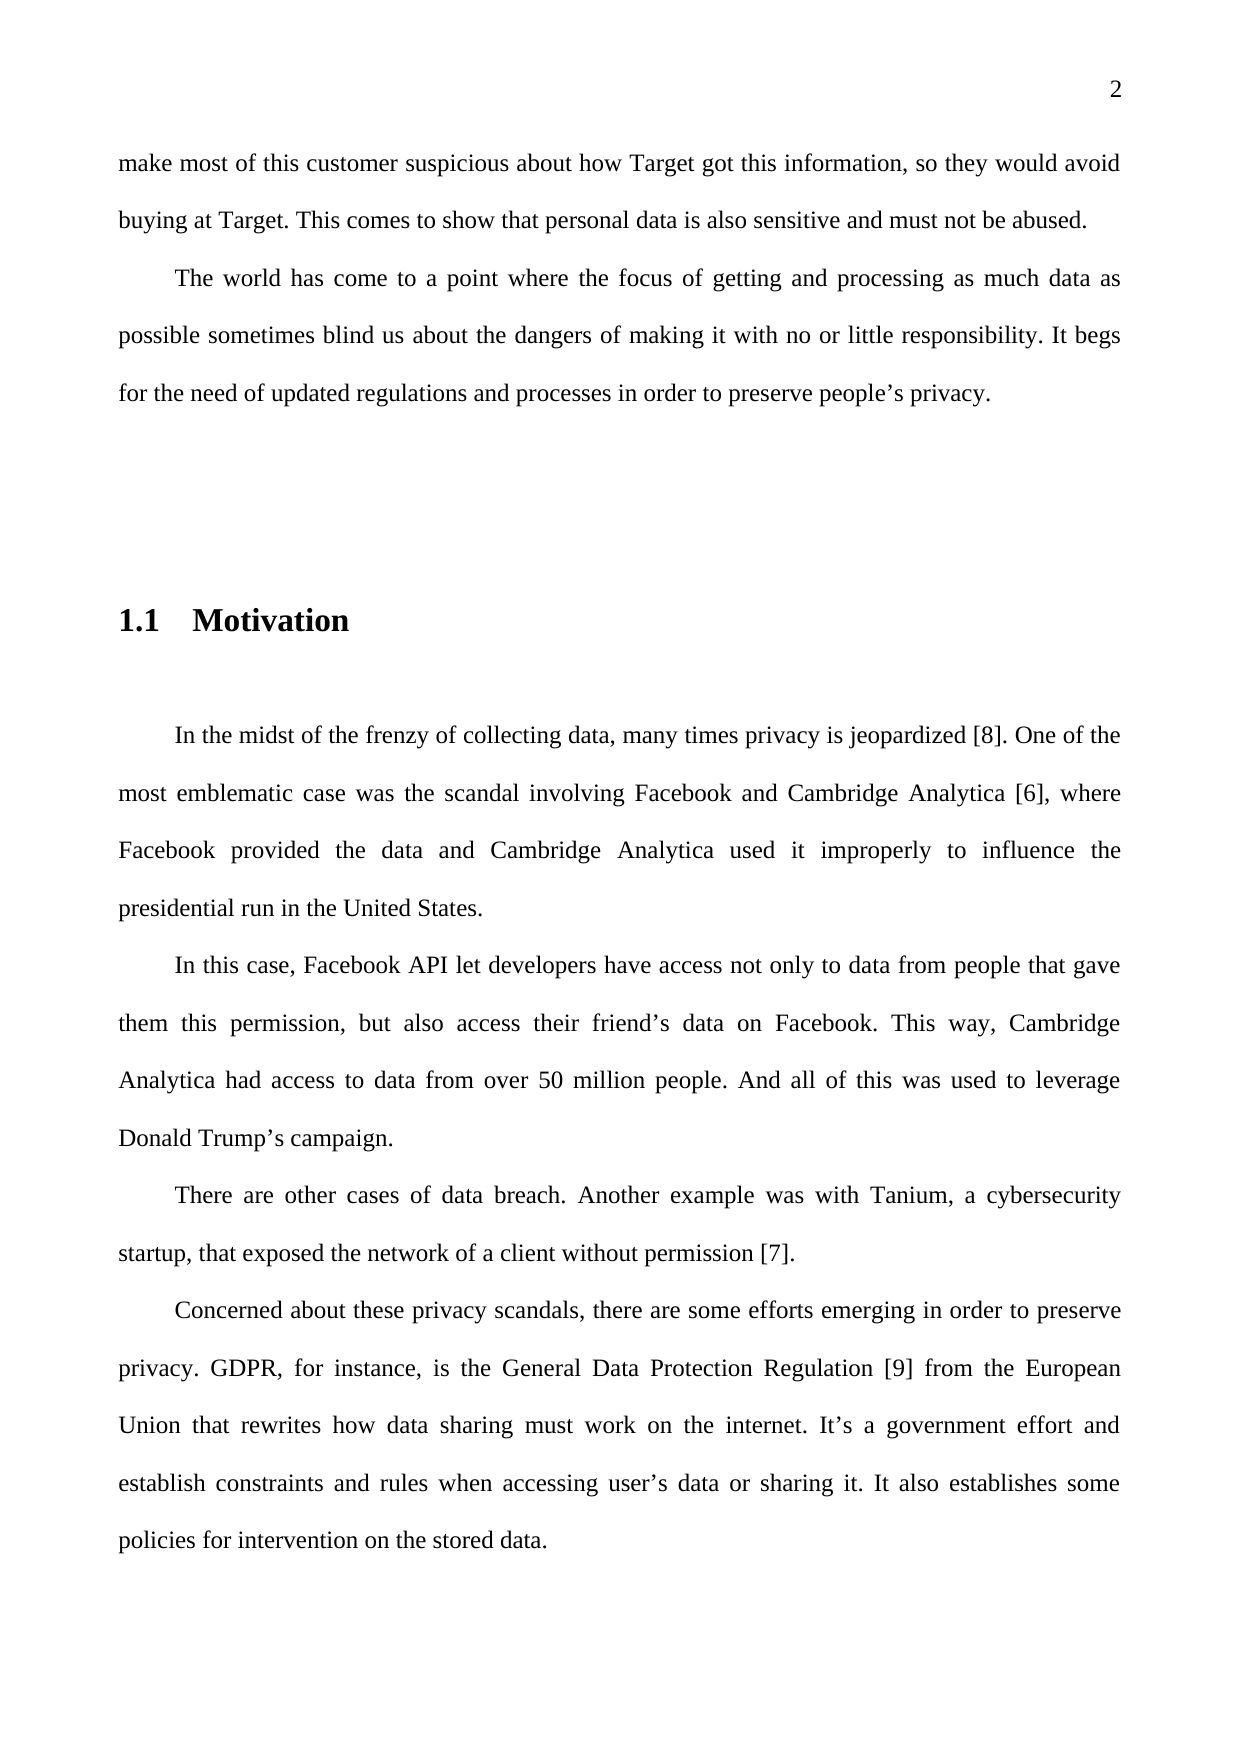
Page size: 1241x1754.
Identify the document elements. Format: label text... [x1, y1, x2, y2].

text The world has come to a point where the focus of getting and processing as much data as possible sometimes blind us about the dangers of making it with no or little responsibility. It begs for the need of updated regulations and processes in order to preserve people’s privacy. [118, 263, 1122, 406]
text Motivation [118, 600, 1122, 638]
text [118, 148, 1122, 234]
text In this case, Facebook API let developers have access not only to data from people that gave them this permission, but also access their friend’s data on Facebook. This way, Cambridge Analytica had access to data from over 50 million people. And all of this was used to leverage Donald Trump’s campaign. [118, 950, 1122, 1151]
text There are other cases of data breach. Another example was with Tanium, a cybersecurity startup, that exposed the network of a client without permission [7]. [118, 1180, 1122, 1266]
text Concerned about these privacy scandals, there are some efforts emerging in order to preserve privacy. GDPR, for instance, is the General Data Protection Regulation [9] from the European Union that rewrites how data sharing must work on the internet. It’s a government effort and establish constraints and rules when accessing user’s data or sharing it. It also establishes some policies for intervention on the stored data. [118, 1295, 1122, 1554]
text In the midst of the frenzy of collecting data, many times privacy is jeopardized [8]. One of the most emblematic case was the scandal involving Facebook and Cambridge Analytica [6], where Facebook provided the data and Cambridge Analytica used it improperly to influence the presidential run in the United States. [118, 720, 1122, 921]
